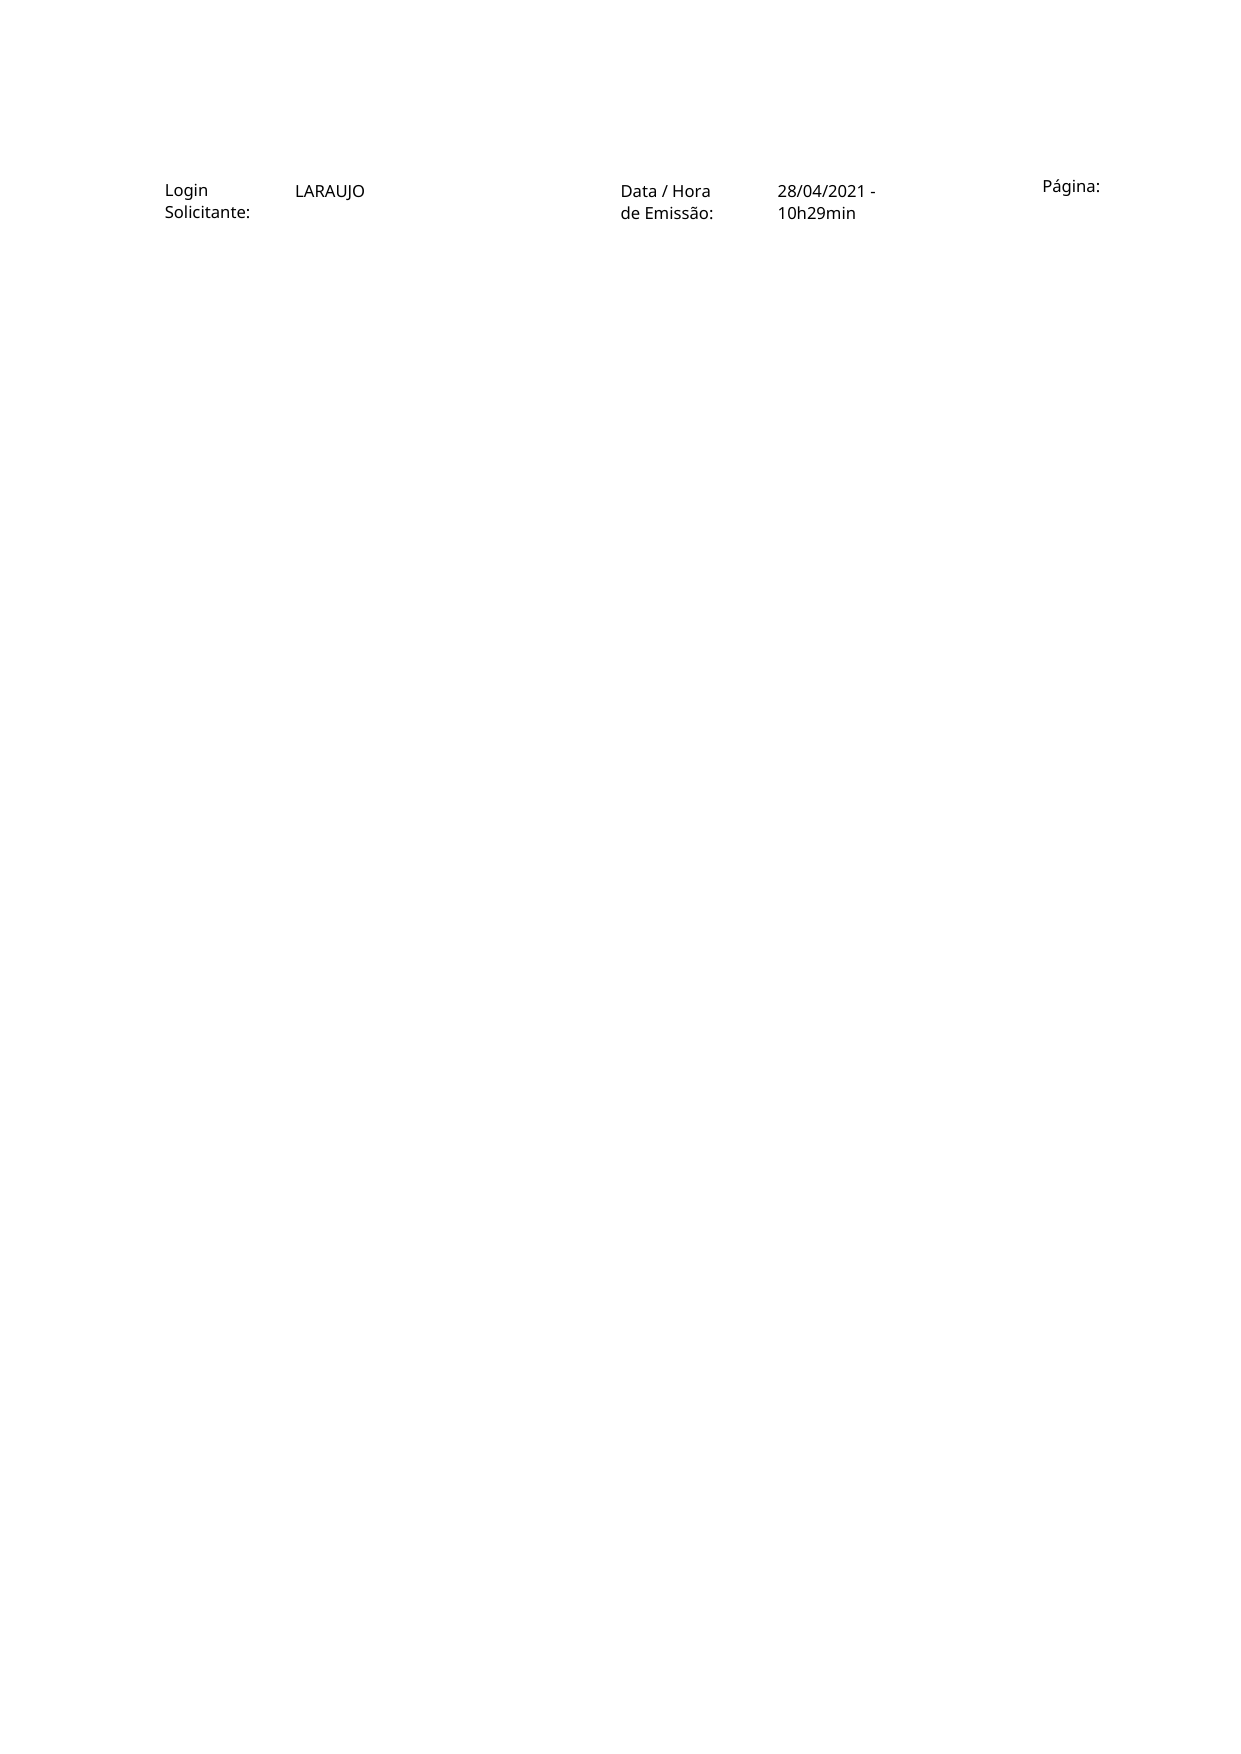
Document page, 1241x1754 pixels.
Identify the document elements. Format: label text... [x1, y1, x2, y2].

text LARAUJO [295, 179, 502, 202]
text Data / Hora de Emissão: [620, 179, 730, 225]
text 28/04/2021 - 10h29min [777, 179, 958, 225]
text Login Solicitante: [164, 178, 274, 224]
text Página: 1 [1042, 175, 1186, 197]
